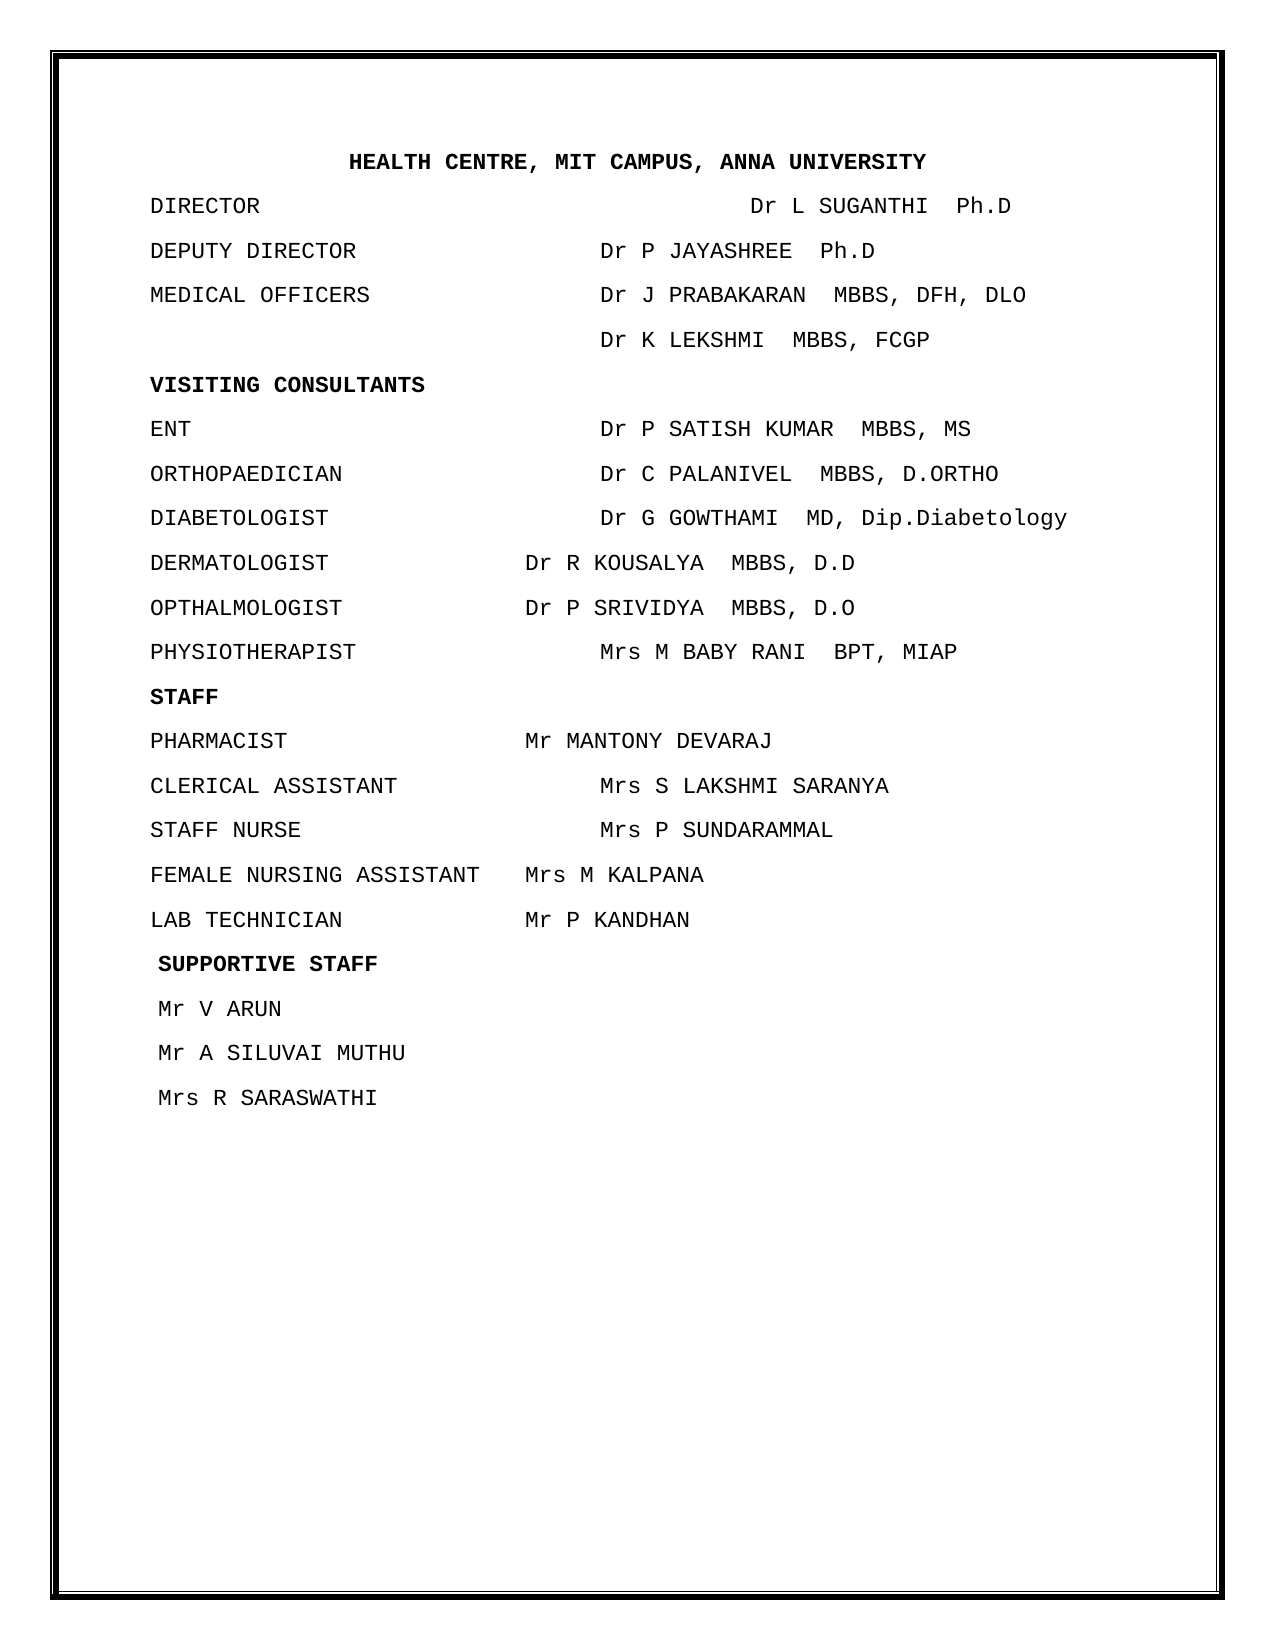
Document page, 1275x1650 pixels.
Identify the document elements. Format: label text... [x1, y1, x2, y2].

text SUPPORTIVE STAFF [158, 952, 1125, 978]
text CLERICAL ASSISTANT Mrs S LAKSHMI SARANYA [150, 774, 1125, 800]
text Dr K LEKSHMI MBBS, FCGP [150, 328, 1125, 354]
text PHYSIOTHERAPIST Mrs M BABY RANI BPT, MIAP [150, 640, 1125, 666]
text ENT Dr P SATISH KUMAR MBBS, MS [150, 417, 1125, 443]
text OPTHALMOLOGIST Dr P SRIVIDYA MBBS, D.O [150, 596, 1125, 622]
text FEMALE NURSING ASSISTANT Mrs M KALPANA [150, 863, 1125, 889]
text Mrs R SARASWATHI [158, 1086, 1125, 1112]
text ORTHOPAEDICIAN Dr C PALANIVEL MBBS, D.ORTHO [150, 462, 1125, 488]
text MEDICAL OFFICERS Dr J PRABAKARAN MBBS, DFH, DLO [150, 284, 1125, 310]
text VISITING CONSULTANTS [150, 373, 1125, 399]
text STAFF [150, 685, 1125, 711]
text STAFF NURSE Mrs P SUNDARAMMAL [150, 819, 1125, 845]
text Mr V ARUN [158, 997, 1125, 1023]
text DIRECTOR Dr L SUGANTHI Ph.D [150, 194, 1125, 221]
text DIABETOLOGIST Dr G GOWTHAMI MD, Dip.Diabetology [150, 507, 1125, 533]
text HEALTH CENTRE, MIT CAMPUS, ANNA UNIVERSITY [150, 150, 1125, 176]
text DEPUTY DIRECTOR Dr P JAYASHREE Ph.D [150, 239, 1125, 265]
text Mr A SILUVAI MUTHU [158, 1042, 1125, 1068]
text DERMATOLOGIST Dr R KOUSALYA MBBS, D.D [150, 551, 1125, 577]
text LAB TECHNICIAN Mr P KANDHAN [150, 908, 1125, 934]
text PHARMACIST Mr MANTONY DEVARAJ [150, 729, 1125, 756]
